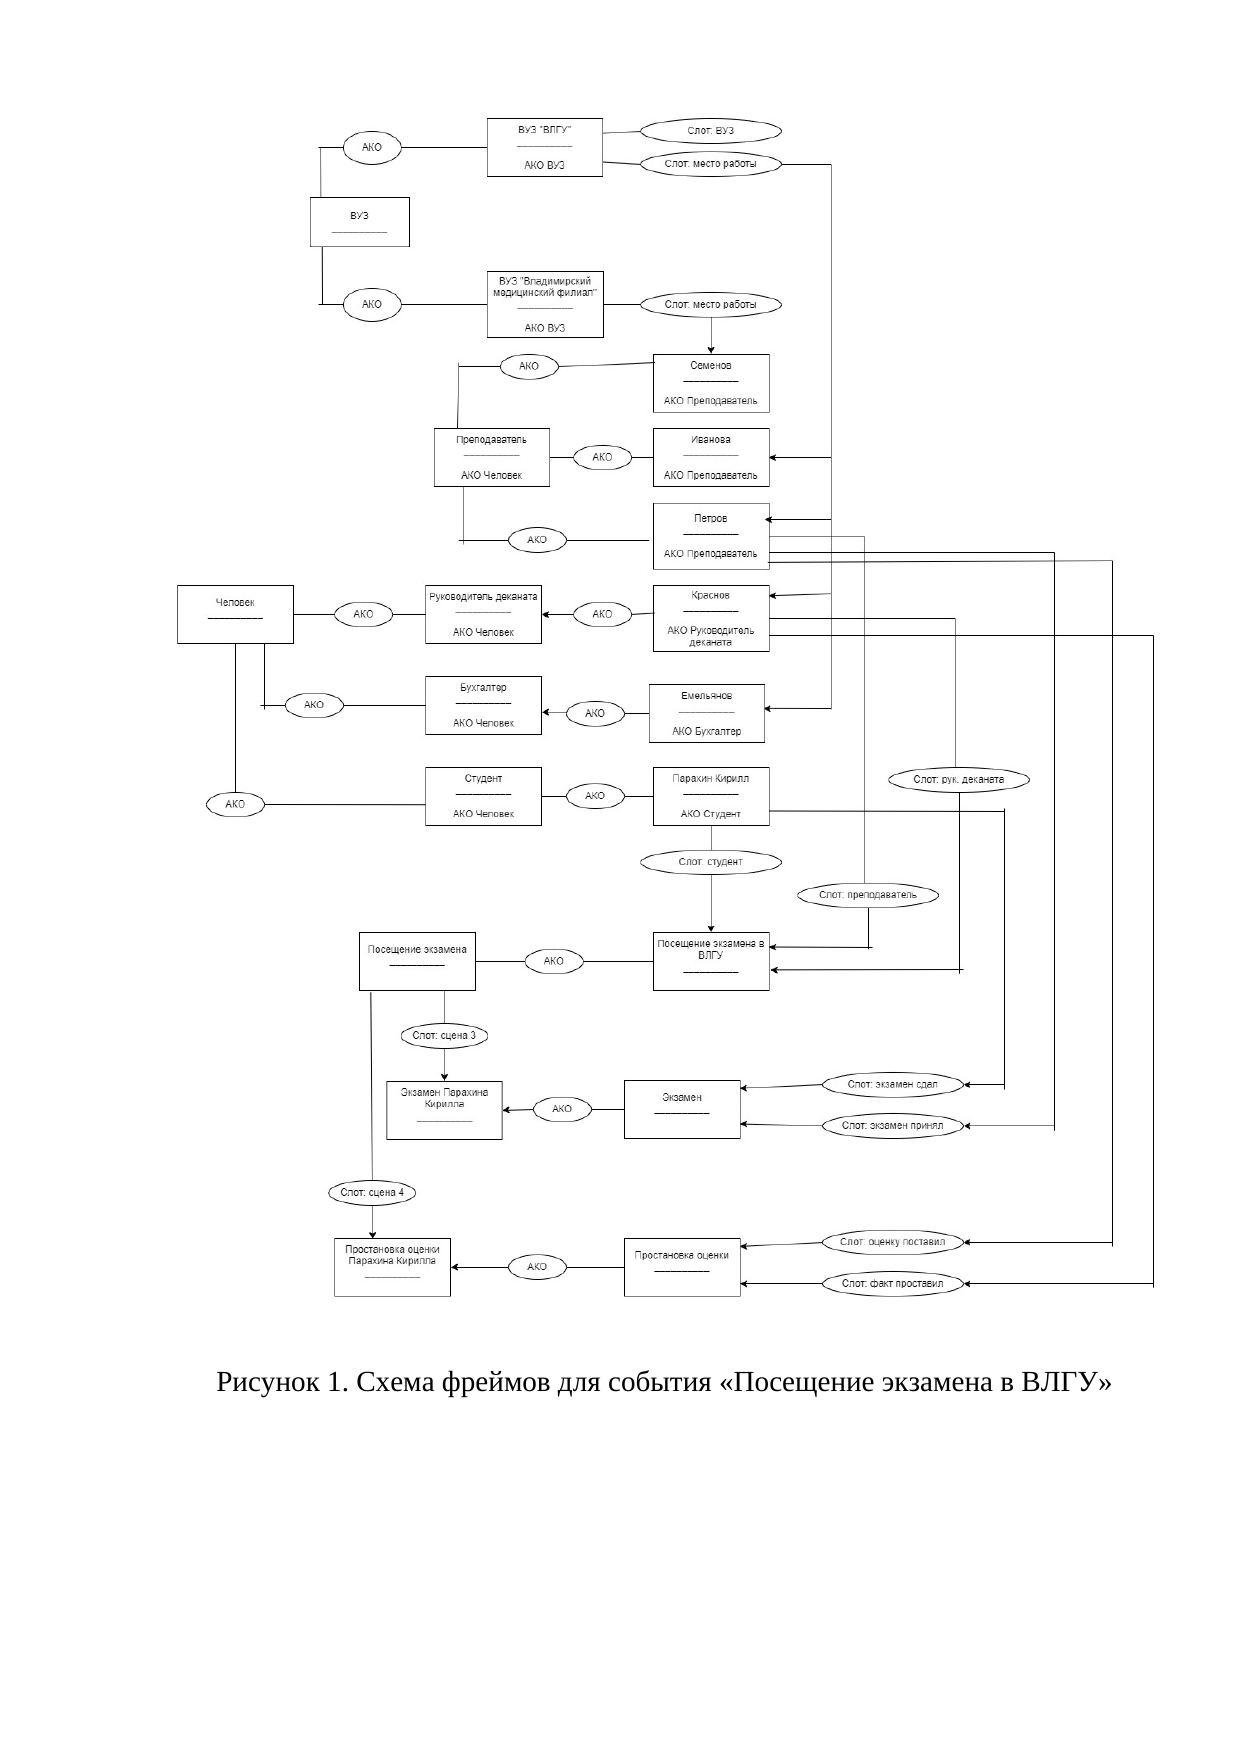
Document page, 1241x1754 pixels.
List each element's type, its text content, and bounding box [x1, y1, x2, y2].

picture [177, 118, 1161, 1297]
text Рисунок 1. Схема фреймов для события «Посещение экзамена в ВЛГУ» [177, 1364, 1152, 1398]
